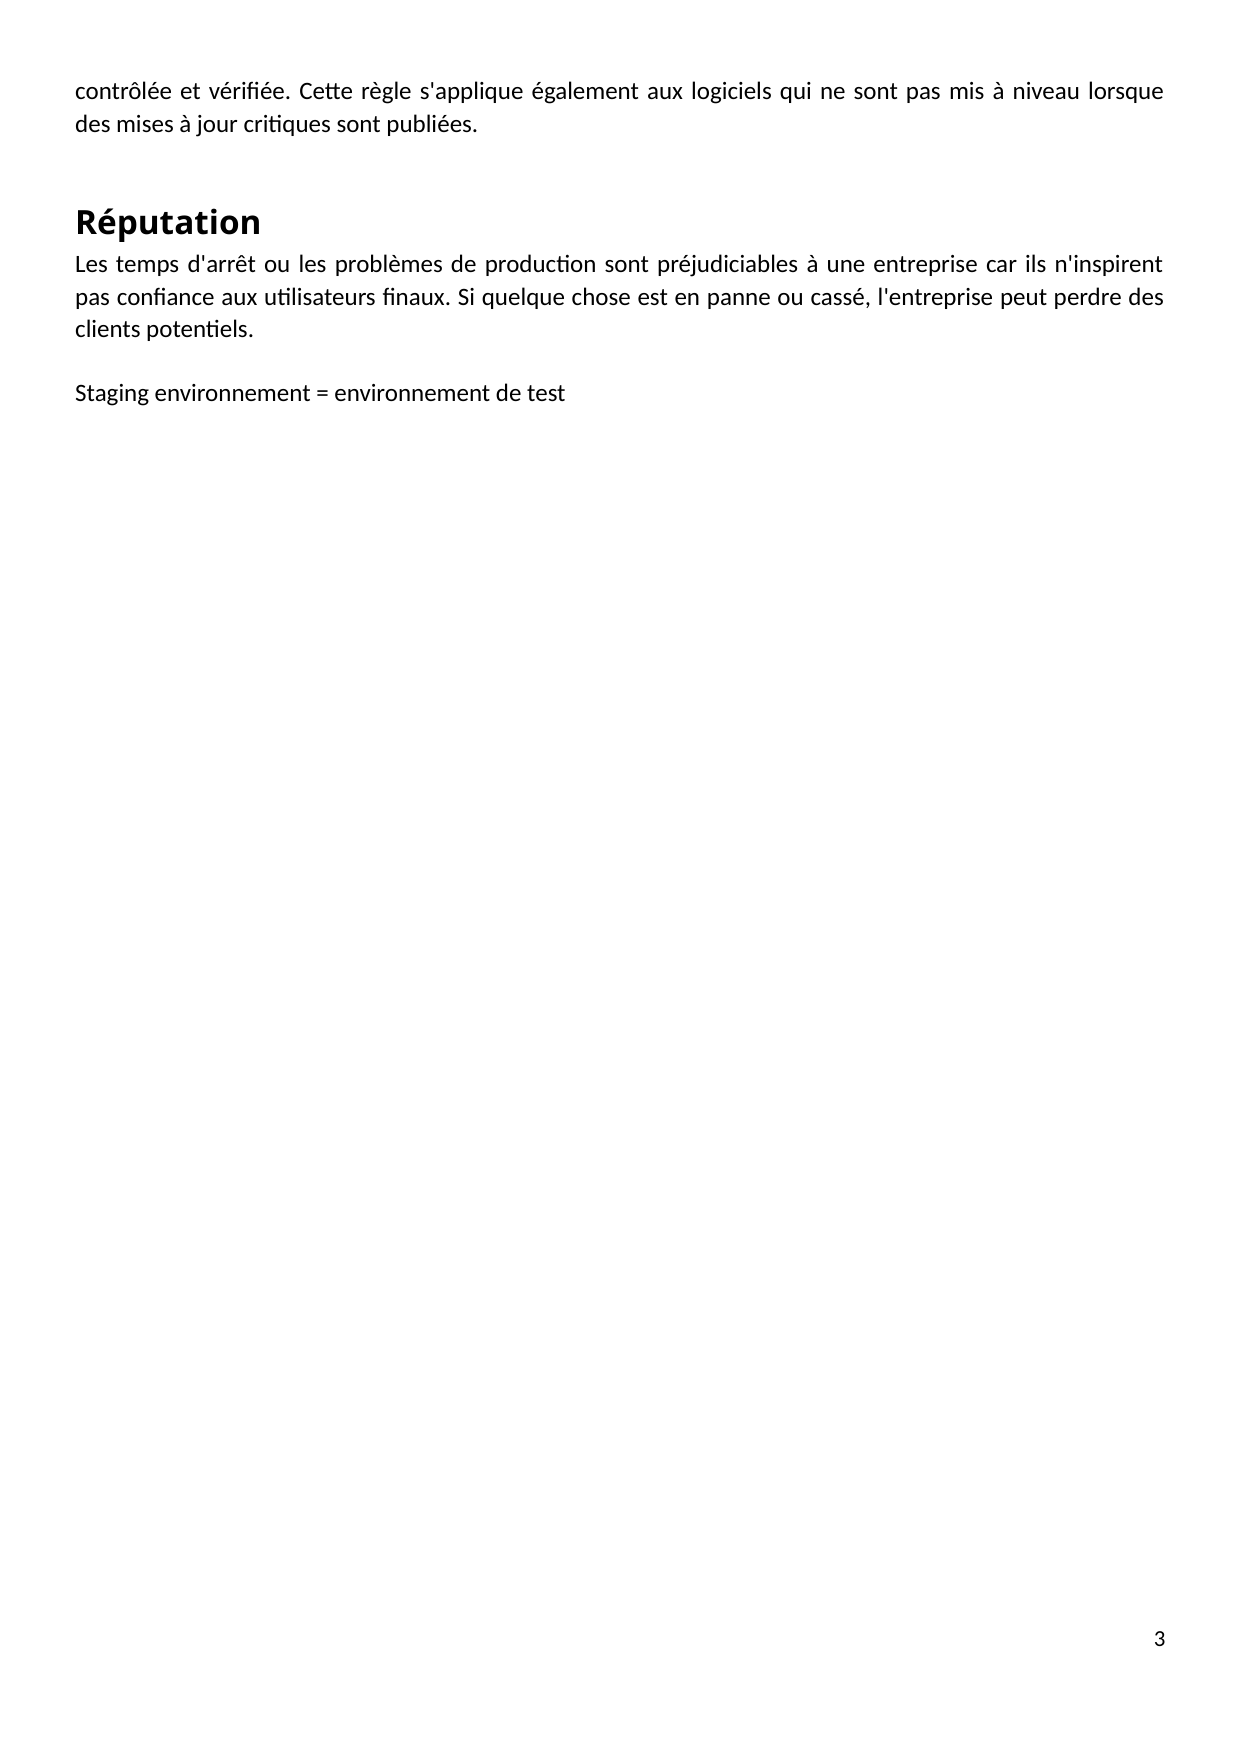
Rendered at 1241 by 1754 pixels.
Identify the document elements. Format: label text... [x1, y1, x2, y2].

text Staging environnement = environnement de test [75, 377, 1165, 407]
text Les temps d'arrêt ou les problèmes de production sont préjudiciables à une entreprise car ils n'inspirent pas confiance aux utilisateurs finaux. Si quelque chose est en panne ou cassé, l'entreprise peut perdre des clients potentiels. [75, 248, 1165, 344]
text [75, 75, 1165, 138]
subtitle Réputation [75, 199, 1165, 244]
